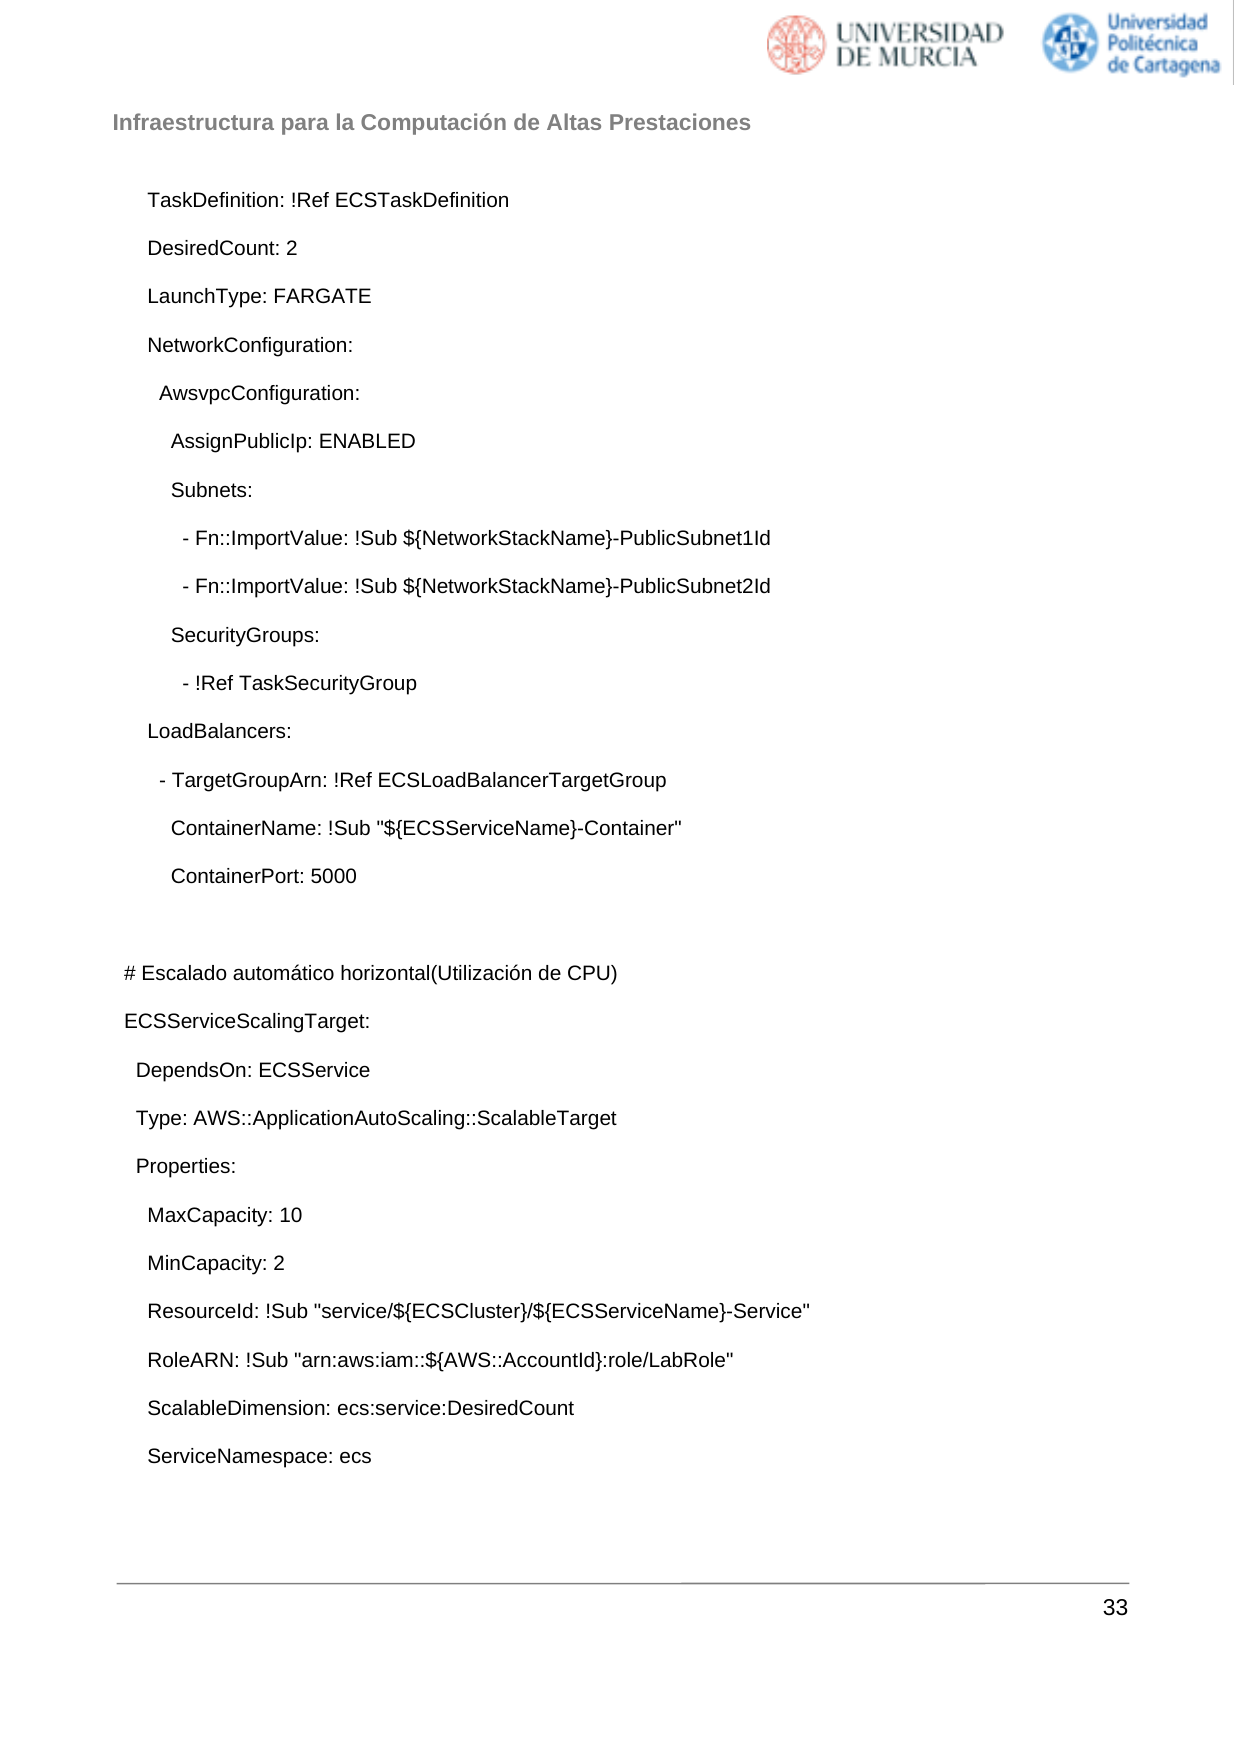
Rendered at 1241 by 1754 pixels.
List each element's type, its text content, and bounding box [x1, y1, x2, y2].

text NetworkConfiguration: [112, 333, 1128, 357]
text LaunchType: FARGATE [112, 284, 1128, 308]
text AwsvpcConfiguration: [112, 381, 1128, 405]
text LoadBalancers: [112, 719, 1128, 743]
text ScalableDimension: ecs:service:DesiredCount [112, 1396, 1128, 1420]
text ContainerName: !Sub "${ECSServiceName}-Container" [112, 816, 1128, 840]
text # Escalado automático horizontal(Utilización de CPU) [112, 961, 1128, 985]
text ResourceId: !Sub "service/${ECSCluster}/${ECSServiceName}-Service" [112, 1299, 1128, 1323]
text DependsOn: ECSService [112, 1058, 1128, 1082]
text MinCapacity: 2 [112, 1251, 1128, 1275]
text Type: AWS::ApplicationAutoScaling::ScalableTarget [112, 1106, 1128, 1130]
text TaskDefinition: !Ref ECSTaskDefinition [112, 188, 1128, 212]
text - Fn::ImportValue: !Sub ${NetworkStackName}-PublicSubnet2Id [112, 574, 1128, 598]
text ServiceNamespace: ecs [112, 1444, 1128, 1468]
picture [1026, 0, 1234, 82]
text MaxCapacity: 10 [112, 1203, 1128, 1227]
text SecurityGroups: [112, 623, 1128, 647]
picture [767, 12, 1006, 77]
text - Fn::ImportValue: !Sub ${NetworkStackName}-PublicSubnet1Id [112, 526, 1128, 550]
text ContainerPort: 5000 [112, 864, 1128, 888]
text ECSServiceScalingTarget: [112, 1009, 1128, 1033]
text Properties: [112, 1154, 1128, 1178]
text Subnets: [112, 478, 1128, 502]
text DesiredCount: 2 [112, 236, 1128, 260]
text - TargetGroupArn: !Ref ECSLoadBalancerTargetGroup [112, 768, 1128, 792]
text - !Ref TaskSecurityGroup [112, 671, 1128, 695]
text RoleARN: !Sub "arn:aws:iam::${AWS::AccountId}:role/LabRole" [112, 1348, 1128, 1372]
text AssignPublicIp: ENABLED [112, 429, 1128, 453]
